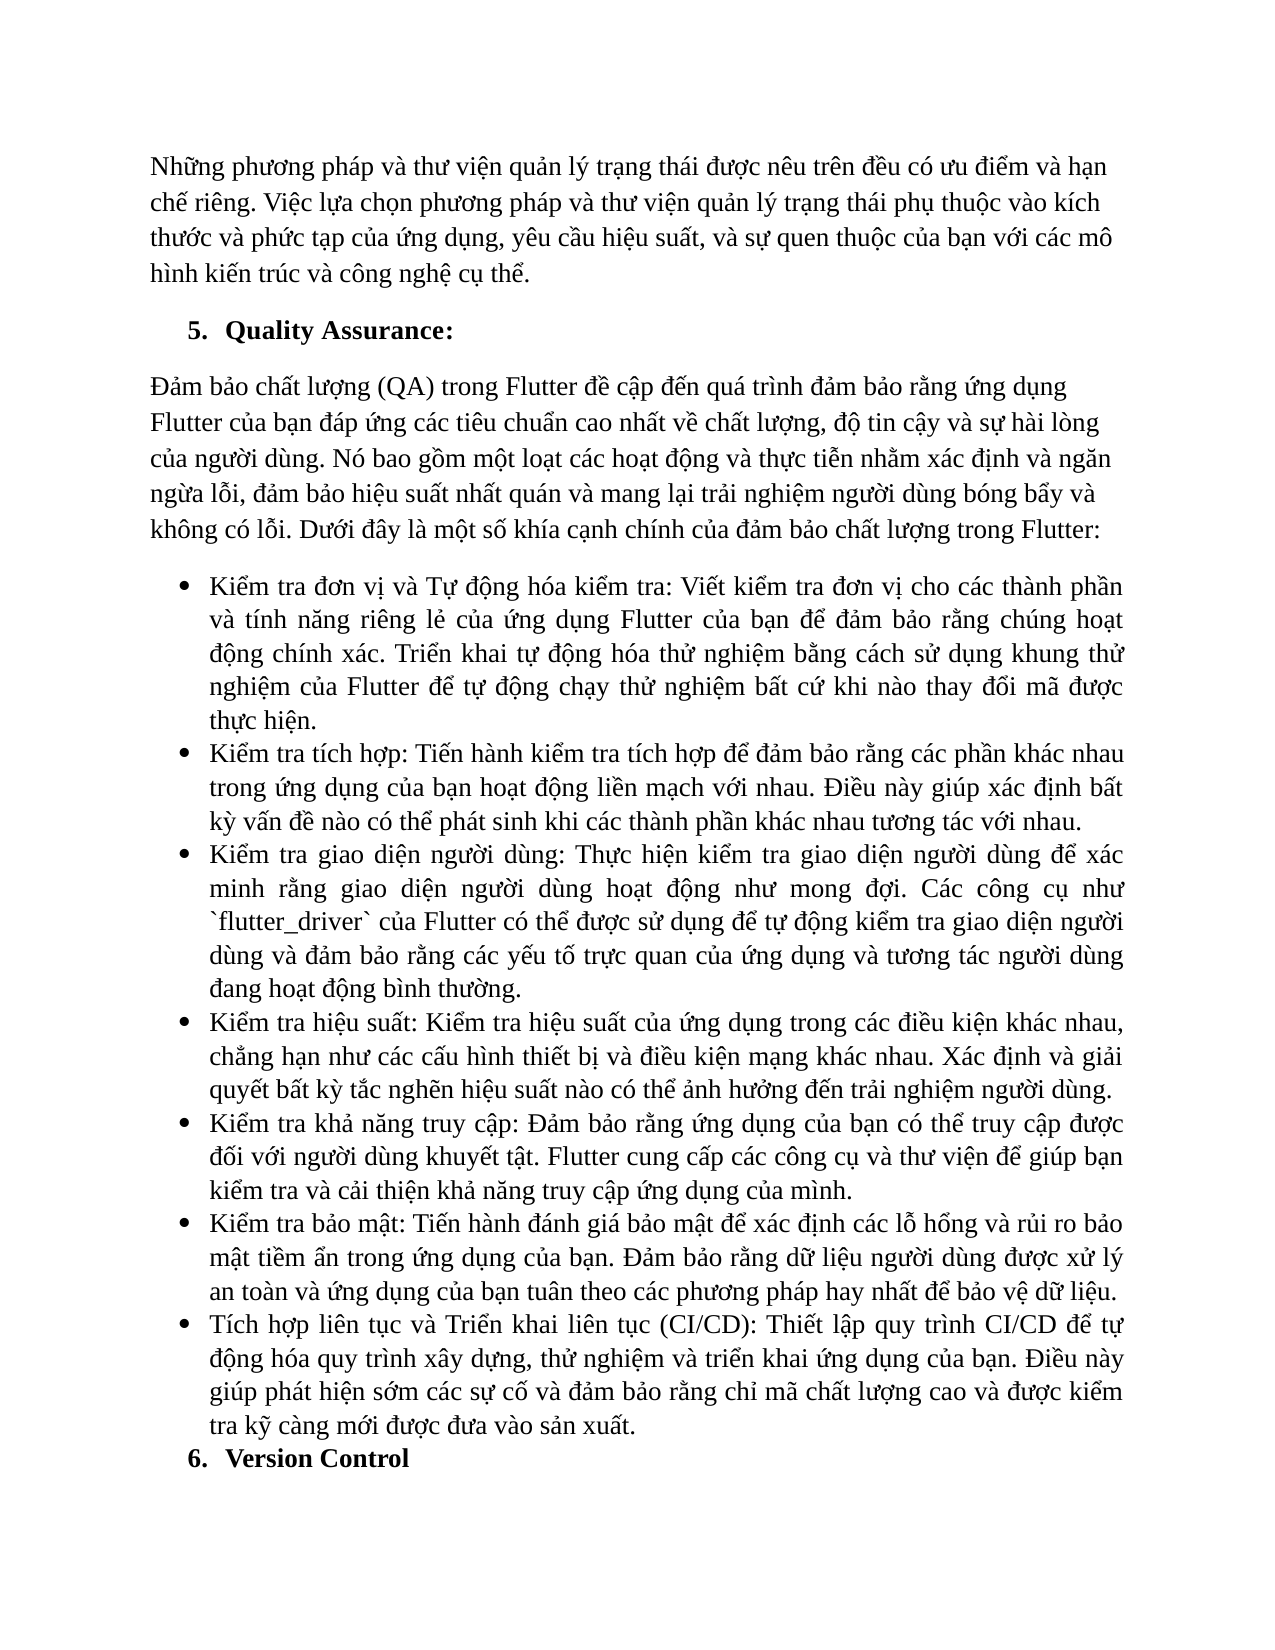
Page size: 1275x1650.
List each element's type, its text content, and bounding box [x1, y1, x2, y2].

list Kiểm tra giao diện người dùng: Thực hiện kiểm tra giao diện người dùng để xác minh rằng giao diện người dùng hoạt động như mong đợi. Các công cụ như `flutter_driver` của Flutter có thể được sử dụng để tự động kiểm tra giao diện người dùng và đảm bảo rằng các yếu tố trực quan của ứng dụng và tương tác người dùng đang hoạt động bình thường. [179, 838, 1125, 1004]
text Đảm bảo chất lượng (QA) trong Flutter đề cập đến quá trình đảm bảo rằng ứng dụng Flutter của bạn đáp ứng các tiêu chuẩn cao nhất về chất lượng, độ tin cậy và sự hài lòng của người dùng. Nó bao gồm một loạt các hoạt động và thực tiễn nhằm xác định và ngăn ngừa lỗi, đảm bảo hiệu suất nhất quán và mang lại trải nghiệm người dùng bóng bẩy và không có lỗi. Dưới đây là một số khía cạnh chính của đảm bảo chất lượng trong Flutter: [150, 370, 1125, 544]
list Tích hợp liên tục và Triển khai liên tục (CI/CD): Thiết lập quy trình CI/CD để tự động hóa quy trình xây dựng, thử nghiệm và triển khai ứng dụng của bạn. Điều này giúp phát hiện sớm các sự cố và đảm bảo rằng chỉ mã chất lượng cao và được kiểm tra kỹ càng mới được đưa vào sản xuất. [179, 1308, 1125, 1440]
list Kiểm tra khả năng truy cập: Đảm bảo rằng ứng dụng của bạn có thể truy cập được đối với người dùng khuyết tật. Flutter cung cấp các công cụ và thư viện để giúp bạn kiểm tra và cải thiện khả năng truy cập ứng dụng của mình. [179, 1107, 1125, 1205]
list Kiểm tra tích hợp: Tiến hành kiểm tra tích hợp để đảm bảo rằng các phần khác nhau trong ứng dụng của bạn hoạt động liền mạch với nhau. Điều này giúp xác định bất kỳ vấn đề nào có thể phát sinh khi các thành phần khác nhau tương tác với nhau. [179, 738, 1125, 836]
list Version Control [187, 1443, 1125, 1474]
list Quality Assurance: [187, 314, 1125, 345]
list Kiểm tra đơn vị và Tự động hóa kiểm tra: Viết kiểm tra đơn vị cho các thành phần và tính năng riêng lẻ của ứng dụng Flutter của bạn để đảm bảo rằng chúng hoạt động chính xác. Triển khai tự động hóa thử nghiệm bằng cách sử dụng khung thử nghiệm của Flutter để tự động chạy thử nghiệm bất cứ khi nào thay đổi mã được thực hiện. [179, 570, 1125, 735]
list Kiểm tra bảo mật: Tiến hành đánh giá bảo mật để xác định các lỗ hổng và rủi ro bảo mật tiềm ẩn trong ứng dụng của bạn. Đảm bảo rằng dữ liệu người dùng được xử lý an toàn và ứng dụng của bạn tuân theo các phương pháp hay nhất để bảo vệ dữ liệu. [179, 1208, 1125, 1306]
text Những phương pháp và thư viện quản lý trạng thái được nêu trên đều có ưu điểm và hạn chế riêng. Việc lựa chọn phương pháp và thư viện quản lý trạng thái phụ thuộc vào kích thước và phức tạp của ứng dụng, yêu cầu hiệu suất, và sự quen thuộc của bạn với các mô hình kiến trúc và công nghệ cụ thể. [150, 150, 1125, 288]
list Kiểm tra hiệu suất: Kiểm tra hiệu suất của ứng dụng trong các điều kiện khác nhau, chẳng hạn như các cấu hình thiết bị và điều kiện mạng khác nhau. Xác định và giải quyết bất kỳ tắc nghẽn hiệu suất nào có thể ảnh hưởng đến trải nghiệm người dùng. [179, 1006, 1125, 1104]
